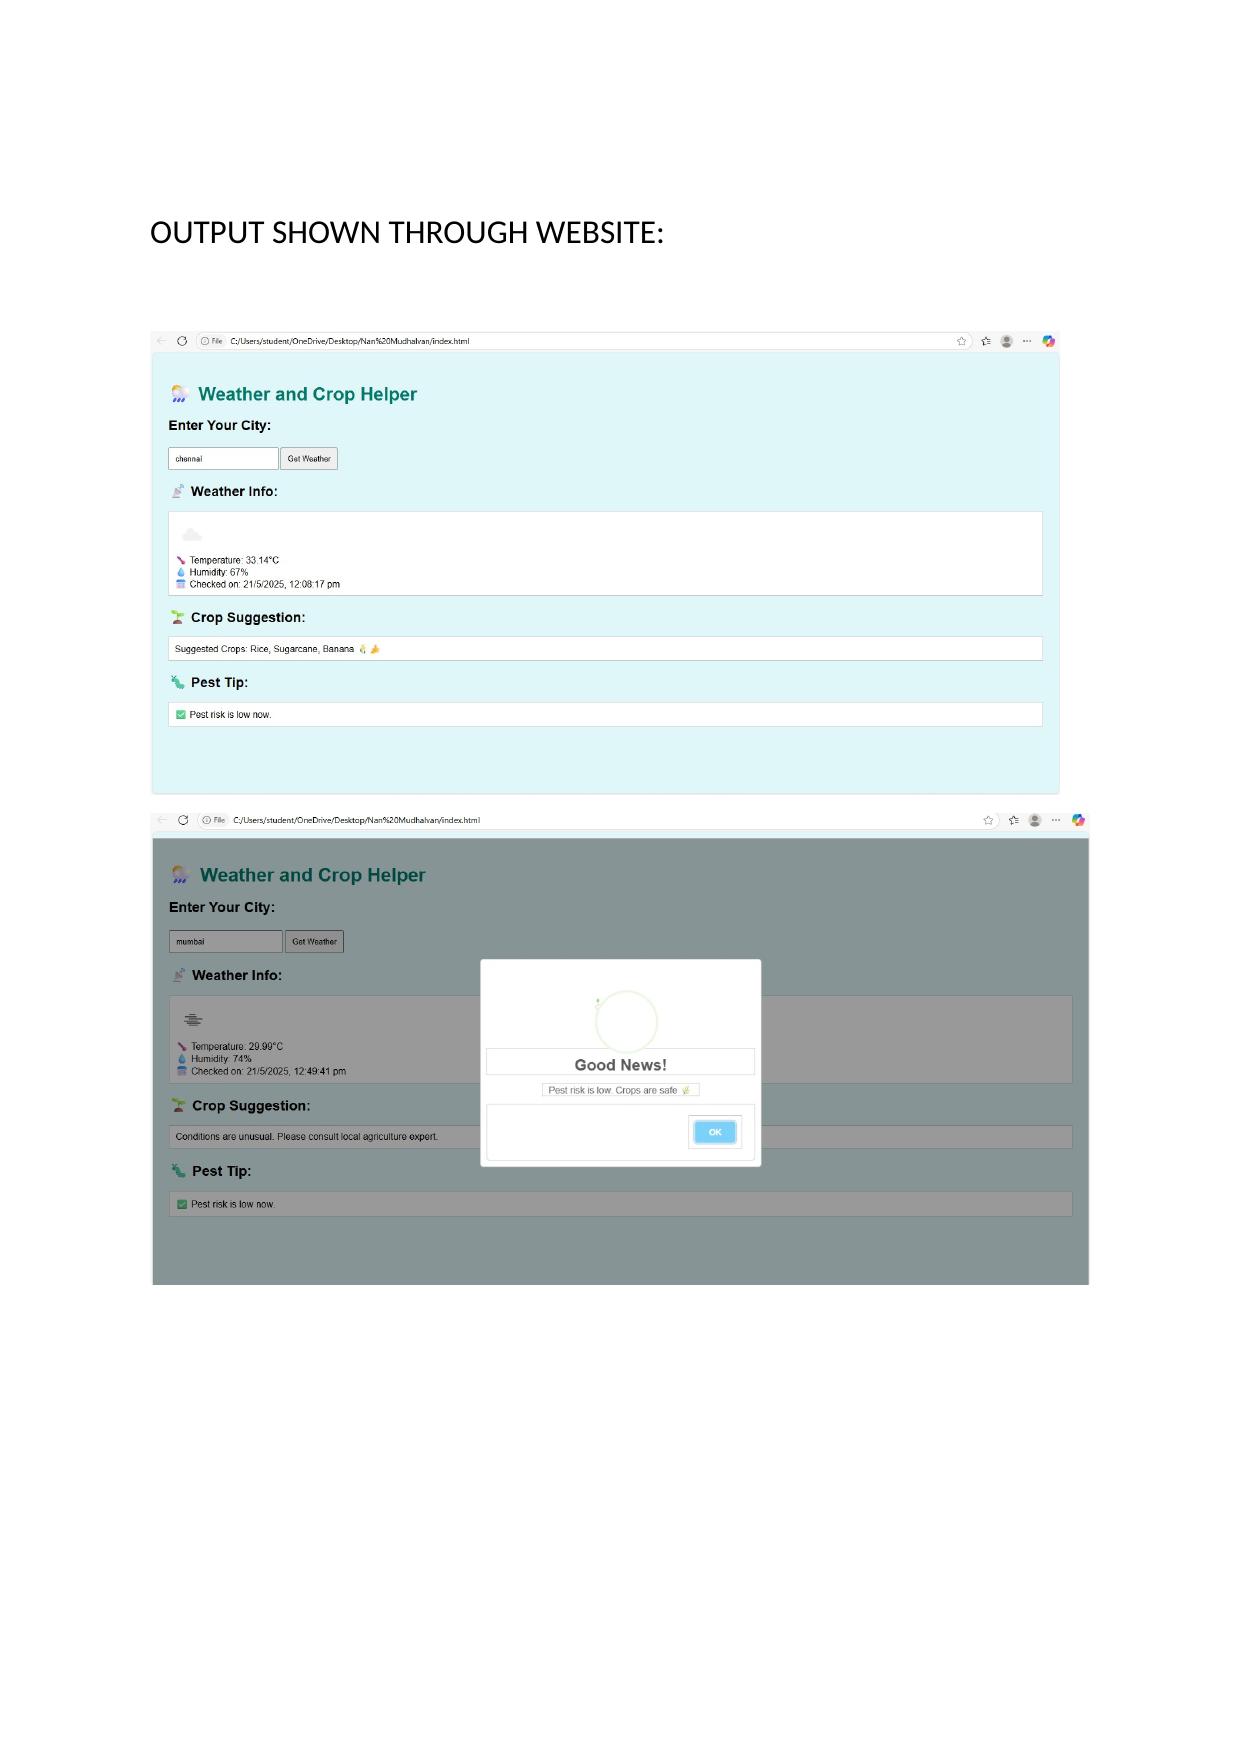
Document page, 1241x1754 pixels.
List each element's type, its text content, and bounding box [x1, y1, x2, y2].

picture [150, 331, 1061, 795]
picture [150, 813, 1091, 1285]
text OUTPUT SHOWN THROUGH WEBSITE: [150, 211, 1090, 251]
